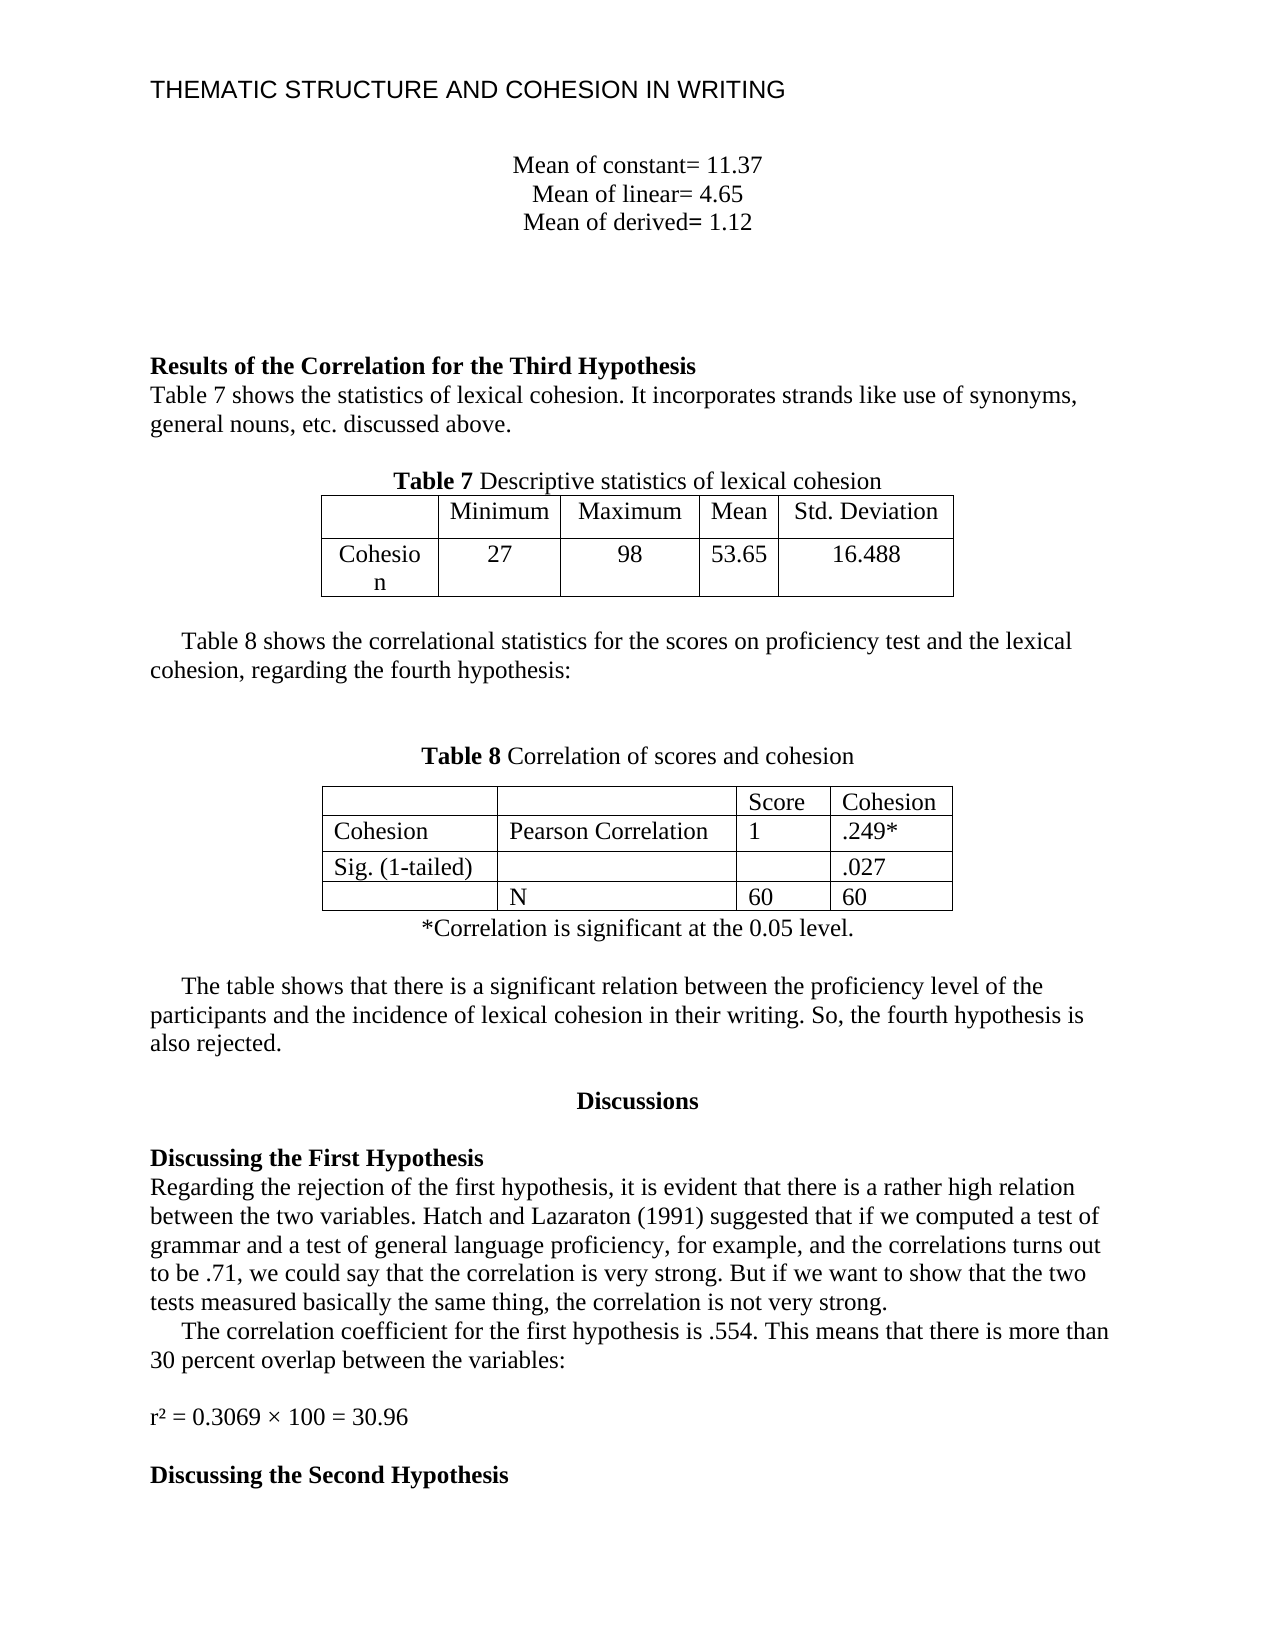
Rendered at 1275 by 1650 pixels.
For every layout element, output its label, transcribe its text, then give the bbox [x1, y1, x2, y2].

text r² = 0.3069 × 100 = 30.96 [150, 1402, 1125, 1431]
table_cell [726, 852, 736, 881]
table_header [487, 787, 497, 815]
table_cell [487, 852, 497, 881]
table_cell 98 [561, 539, 699, 596]
text Discussing the First Hypothesis [150, 1143, 1125, 1172]
table_cell 1 [737, 816, 830, 851]
table_cell .249* [831, 816, 952, 851]
text Table 8 Correlation of scores and cohesion [150, 741, 1125, 770]
table_cell [323, 882, 334, 910]
table_header [498, 787, 509, 815]
text Mean of derived= 1.12 [150, 207, 1125, 236]
text Table 7 Descriptive statistics of lexical cohesion [150, 466, 1125, 495]
text Discussions [150, 1086, 1125, 1115]
table_header Minimum [439, 496, 560, 538]
table_header [323, 787, 334, 815]
text *Correlation is significant at the 0.05 level. [150, 913, 1125, 942]
table_header [726, 787, 736, 815]
table_cell [498, 852, 509, 881]
text Mean of constant= 11.37 [150, 150, 1125, 179]
text The table shows that there is a significant relation between the proficiency level of the participants and the incidence of lexical cohesion in their writing. So, the fourth hypothesis is also rejected. [150, 971, 1125, 1057]
table_header Maximum [561, 496, 699, 538]
table_cell [737, 852, 748, 881]
table_cell 53.65 [700, 539, 778, 596]
table_cell 16.488 [779, 539, 953, 596]
text Mean of linear= 4.65 [150, 179, 1125, 207]
table_cell Cohesion [323, 816, 497, 851]
text Table 7 shows the statistics of lexical cohesion. It incorporates strands like use of synonyms, general nouns, etc. discussed above. [150, 380, 1125, 437]
table_cell Pearson Correlation [498, 816, 736, 851]
text The correlation coefficient for the first hypothesis is .554. This means that there is more than 30 percent overlap between the variables: [150, 1316, 1125, 1373]
table_header Mean [700, 496, 778, 538]
table_cell [487, 882, 497, 910]
table_header Std. Deviation [779, 496, 953, 538]
text Results of the Correlation for the Third Hypothesis [150, 351, 1125, 380]
text Regarding the rejection of the first hypothesis, it is evident that there is a rather high relation between the two variables. Hatch and Lazaraton (1991) suggested that if we computed a test of grammar and a test of general language proficiency, for example, and the correlations turns out to be .71, we could say that the correlation is very strong. But if we want to show that the two tests measured basically the same thing, the correlation is not very strong. [150, 1172, 1125, 1316]
text Discussing the Second Hypothesis [150, 1460, 1125, 1488]
table_cell [819, 852, 830, 881]
table_cell 27 [439, 539, 560, 596]
text Table 8 shows the correlational statistics for the scores on proficiency test and the lexical cohesion, regarding the fourth hypothesis: [150, 626, 1125, 683]
table_header [322, 496, 438, 538]
